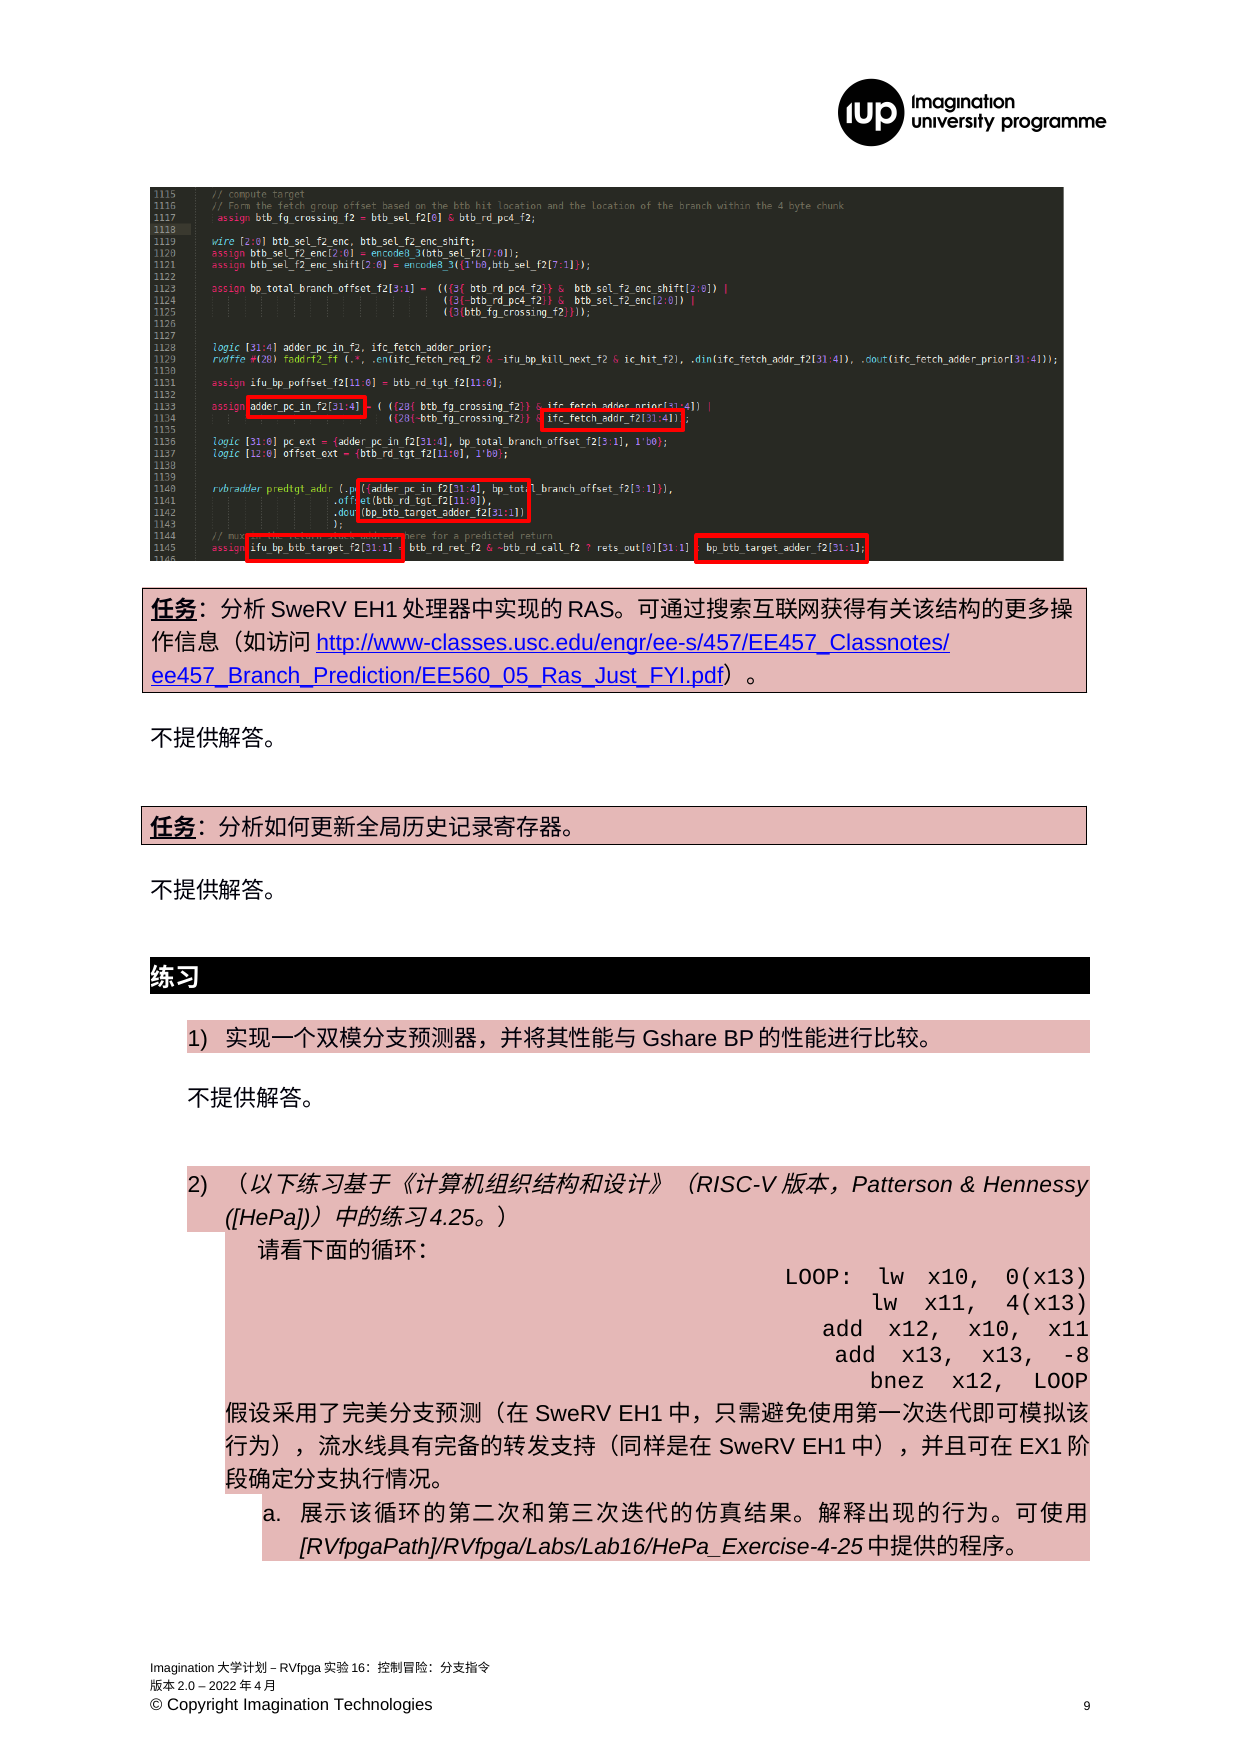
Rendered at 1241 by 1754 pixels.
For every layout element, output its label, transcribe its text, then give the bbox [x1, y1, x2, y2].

picture [249, 537, 401, 559]
text 不提供解答。 [150, 1079, 1090, 1113]
text 不提供解答。 [150, 720, 1090, 753]
picture [150, 187, 1064, 561]
text 不提供解答。 [150, 871, 1090, 905]
subtitle 练习 [150, 957, 1090, 994]
picture [698, 538, 865, 560]
text LOOP: lw x10, 0(x13) lw x11, 4(x13) add x12, x10, x11 add x13, x13, -8 bnez x12, LOOP 假设采用了完美分支预测（在SweRV EH1中，只需避免使用第一次迭代即可模拟该行为），流水线具有完备的转发支持（同样是在SweRV EH1中），并且可在EX1阶段确定分支执行情况。 [225, 1265, 1090, 1494]
text 请看下面的循环： [225, 1232, 1090, 1265]
list （以下练习基于《计算机组织结构和设计》（RISC-V版本，Patterson & Hennessy ([HePa])）中的练习4.25。） [187, 1166, 1090, 1232]
picture [837, 77, 1108, 148]
list 展示该循环的第二次和第三次迭代的仿真结果。解释出现的行为。可使用[RVfpgaPath]/RVfpga/Labs/Lab16/HePa_Exercise-4-25中提供的程序。 [262, 1494, 1090, 1561]
list 任务：分析SweRV EH1处理器中实现的RAS。可通过搜索互联网获得有关该结构的更多操作信息（如访问http://www-classes.usc.edu/engr/ee-s/457/EE457_Classnotes/ee457_Branch_Prediction/EE560_05_Ras_Just_FYI.pdf）。 [143, 589, 1086, 692]
list 任务：分析如何更新全局历史记录寄存器。 [142, 807, 1086, 844]
list 实现一个双模分支预测器，并将其性能与Gshare BP的性能进行比较。 [187, 1020, 1090, 1053]
